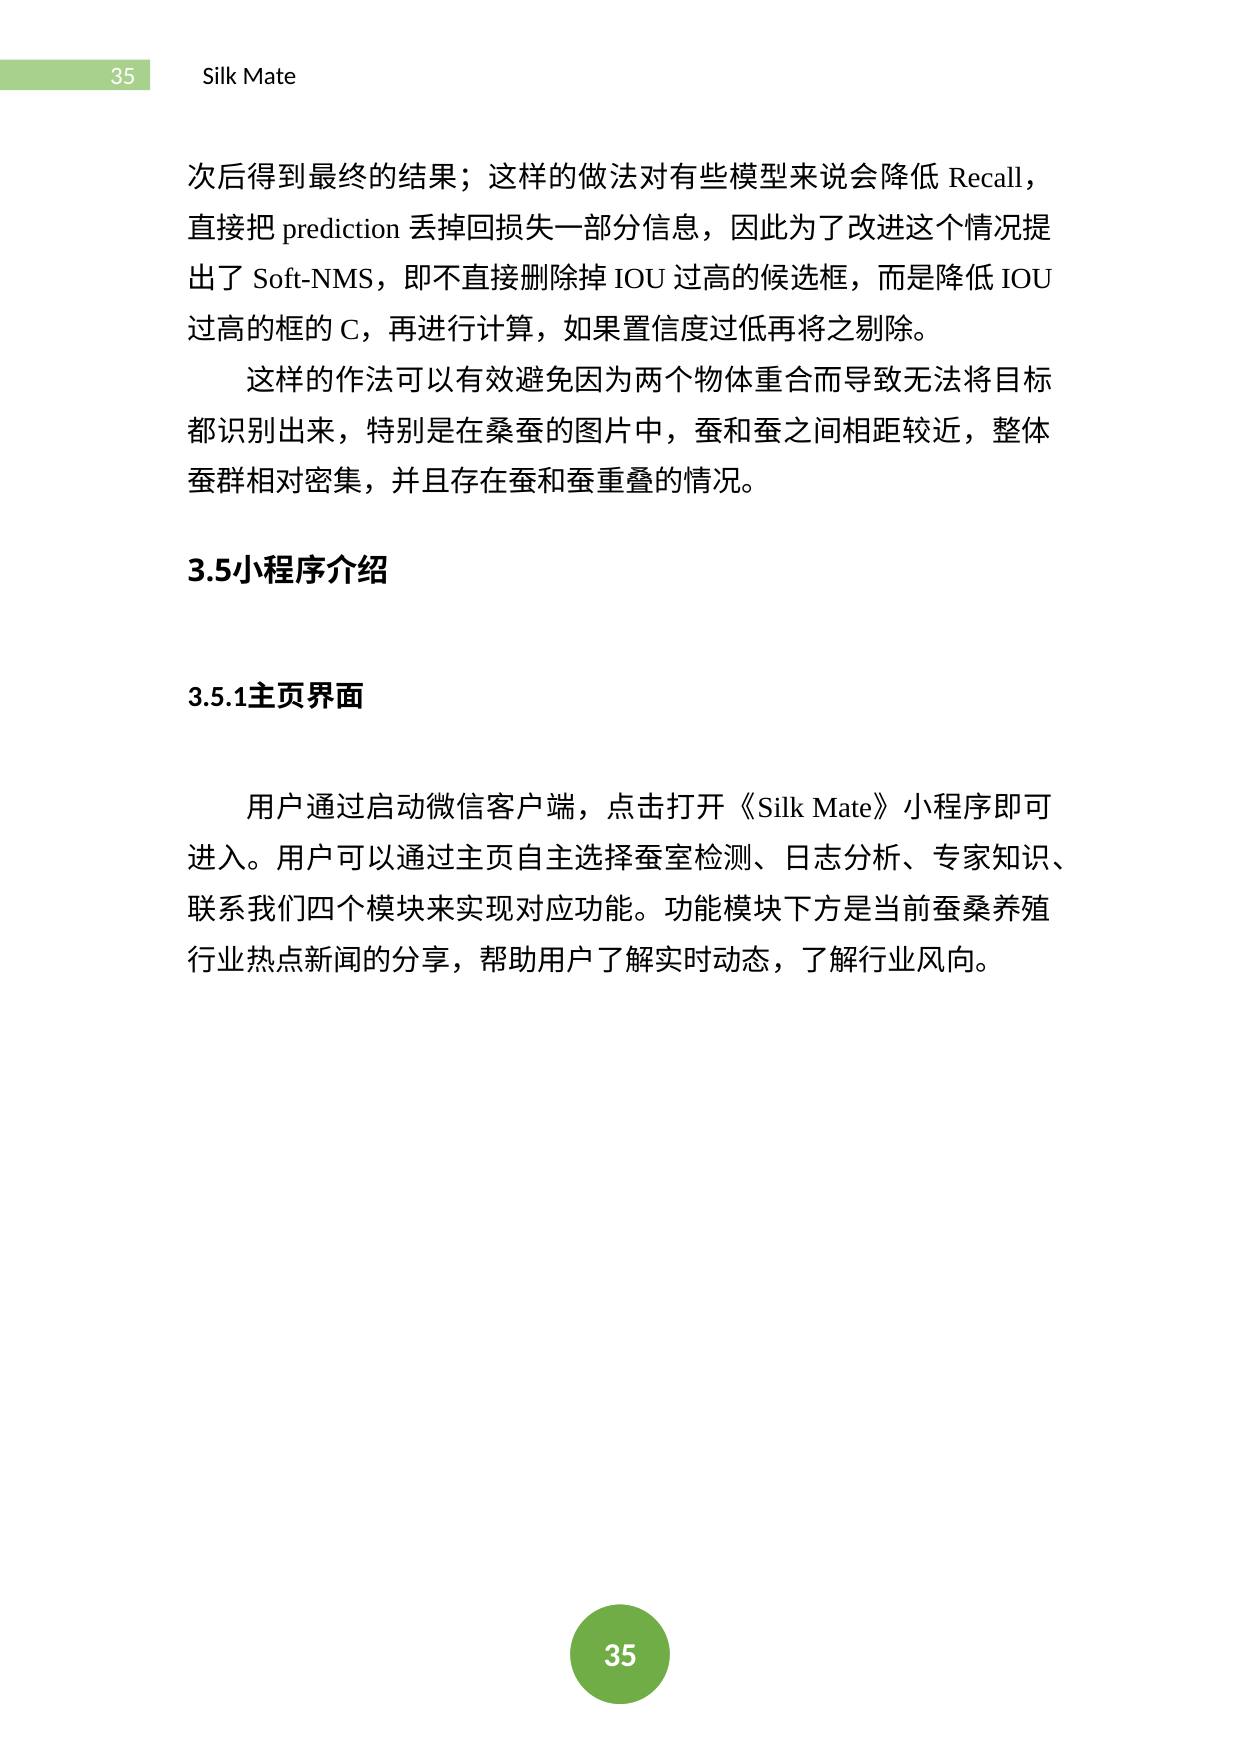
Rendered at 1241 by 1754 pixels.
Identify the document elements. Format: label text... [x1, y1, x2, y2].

subtitle 小程序介绍 [187, 536, 1053, 601]
text 用户通过启动微信客户端，点击打开《Silk Mate》小程序即可进入。用户可以通过主页自主选择蚕室检测、日志分析、专家知识、联系我们四个模块来实现对应功能。功能模块下方是当前蚕桑养殖行业热点新闻的分享，帮助用户了解实时动态，了解行业风向。 [187, 784, 1053, 978]
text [187, 154, 1053, 348]
subtitle 主页界面 [187, 661, 1053, 726]
text 这样的作法可以有效避免因为两个物体重合而导致无法将目标都识别出来，特别是在桑蚕的图片中，蚕和蚕之间相距较近，整体蚕群相对密集，并且存在蚕和蚕重叠的情况。 [187, 357, 1053, 500]
